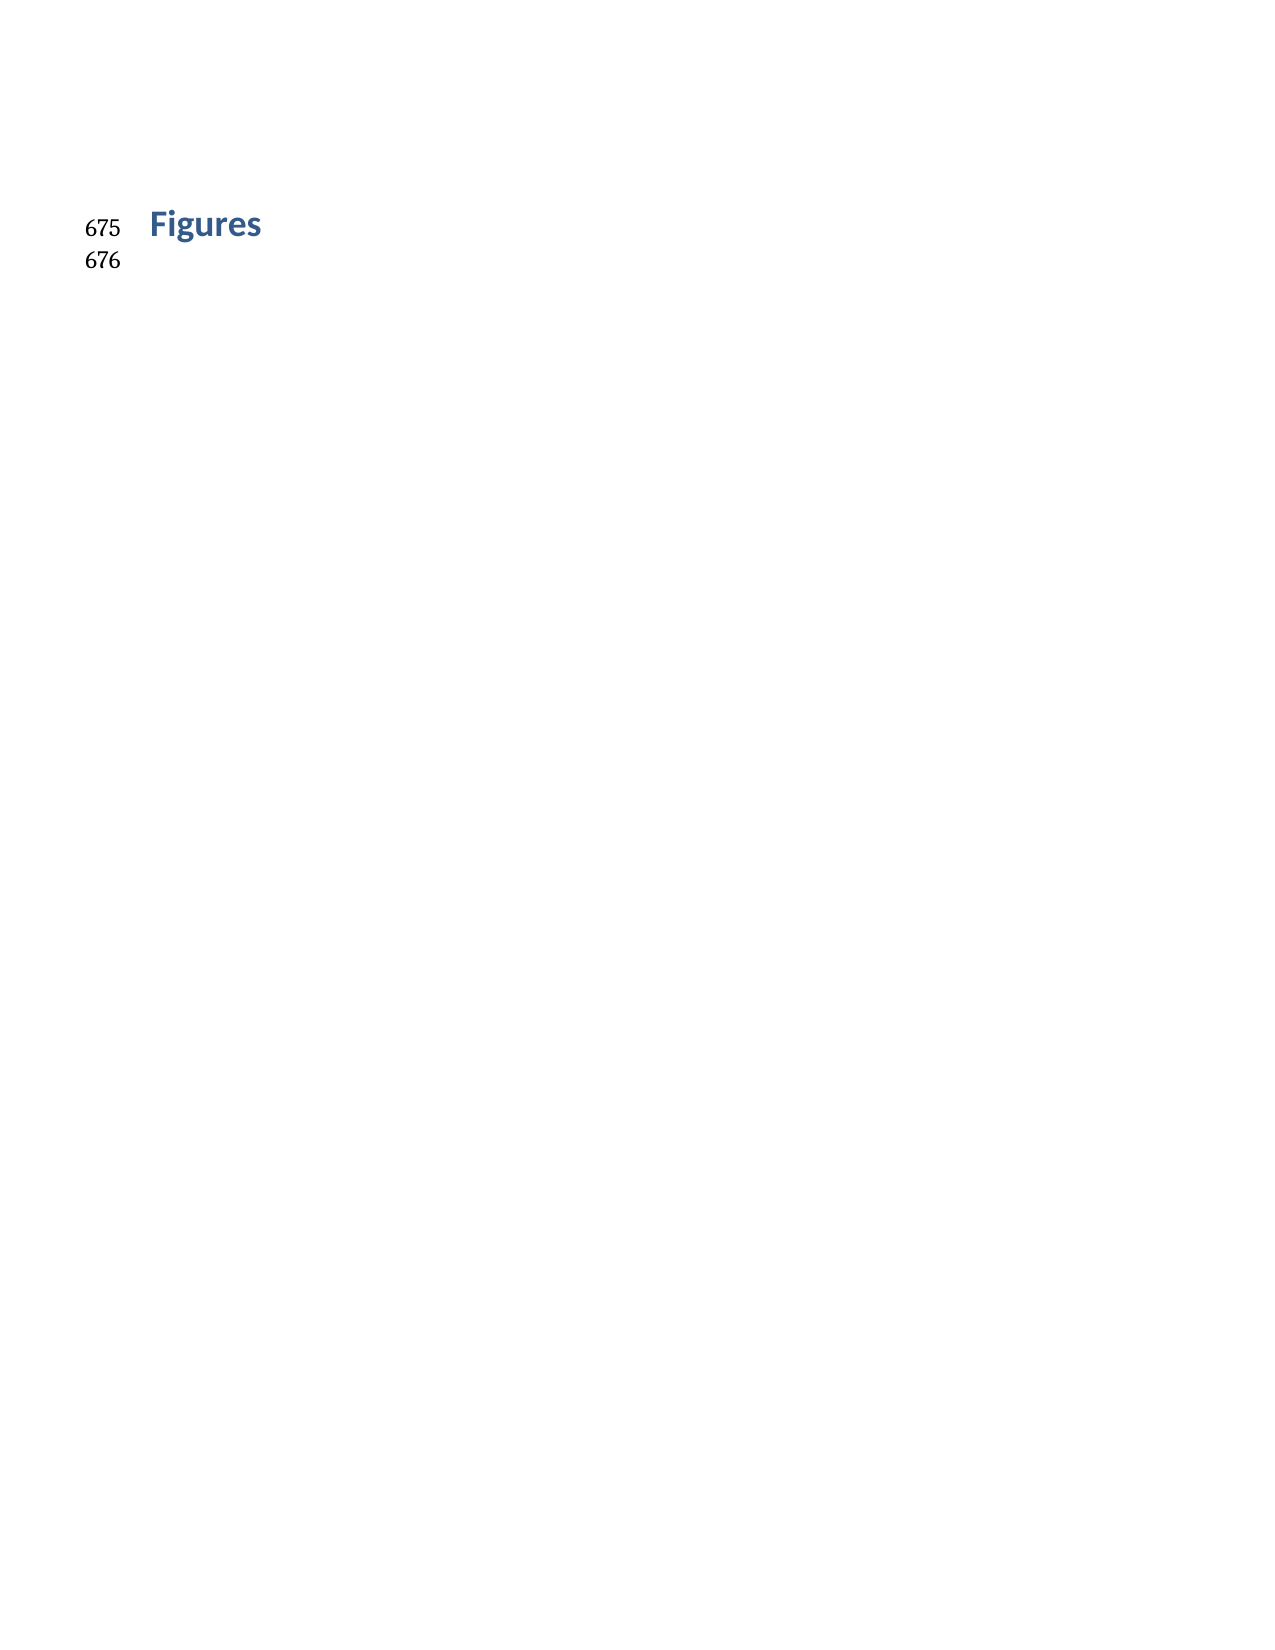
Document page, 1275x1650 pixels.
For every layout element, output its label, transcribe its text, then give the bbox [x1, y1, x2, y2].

subtitle Figures [150, 200, 1125, 246]
